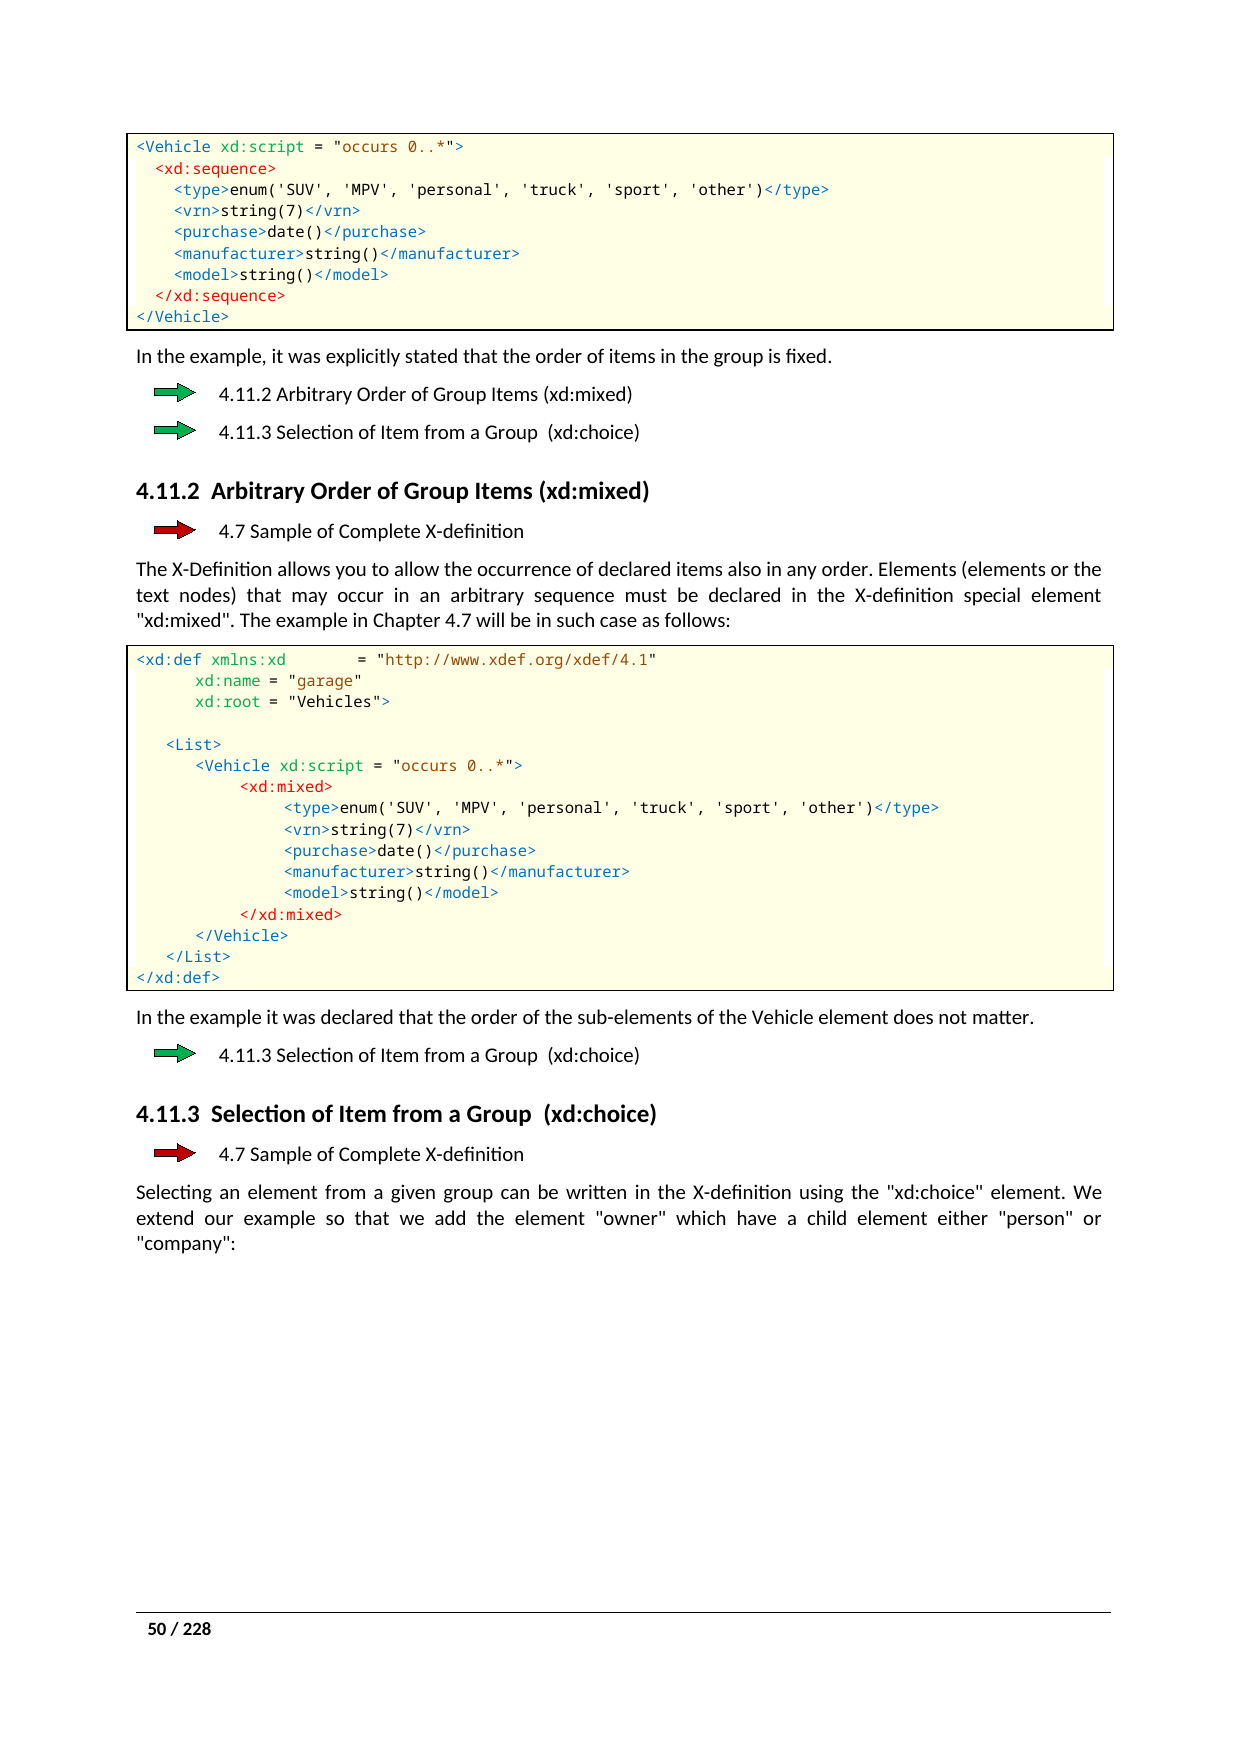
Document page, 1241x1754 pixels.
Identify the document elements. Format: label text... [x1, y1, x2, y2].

text <manufacturer>string()</manufacturer> [136, 242, 1104, 264]
text </Vehicle> [136, 924, 1104, 946]
text xd:root = "Vehicles"> [136, 691, 1104, 712]
text 4.7 Sample of Complete X-definition [136, 518, 1104, 544]
subtitle Arbitrary Order of Group Items (xd:mixed) [136, 476, 1104, 506]
text xd:name = "garage" [136, 669, 1104, 691]
text In the example, it was explicitly stated that the order of items in the group is fixed. [136, 343, 1104, 368]
text 4.7 Sample of Complete X-definition [136, 1142, 1104, 1167]
text <type>enum('SUV', 'MPV', 'personal', 'truck', 'sport', 'other')</type> [136, 179, 1104, 200]
text </Vehicle> [128, 303, 1113, 329]
text <xd:mixed> [136, 776, 1104, 797]
text </xd:def> [128, 964, 1113, 990]
text Selecting an element from a given group can be written in the X-definition using the "xd:choice" element. We extend our example so that we add the element "owner" which have a child element either "person" or "company": [136, 1179, 1104, 1256]
text </xd:sequence> [136, 285, 1104, 303]
text <vrn>string(7)</vrn> [136, 200, 1104, 221]
text </xd:mixed> [136, 903, 1104, 924]
text 4.11.2 Arbitrary Order of Group Items (xd:mixed) [136, 381, 1104, 406]
text <xd:sequence> [136, 157, 1104, 179]
text <manufacturer>string()</manufacturer> [136, 861, 1104, 882]
text <List> [136, 733, 1104, 754]
text The X-Definition allows you to allow the occurrence of declared items also in any order. Elements (elements or the text nodes) that may occur in an arbitrary sequence must be declared in the X-definition special element "xd:mixed". The example in Chapter 4.7 will be in such case as follows: [136, 556, 1104, 633]
text 4.11.3 Selection of Item from a Group (xd:choice) [136, 1042, 1104, 1067]
text <model>string()</model> [136, 264, 1104, 285]
text <purchase>date()</purchase> [136, 221, 1104, 242]
text </List> [136, 946, 1104, 964]
text <vrn>string(7)</vrn> [136, 818, 1104, 839]
text <model>string()</model> [136, 882, 1104, 903]
text <type>enum('SUV', 'MPV', 'personal', 'truck', 'sport', 'other')</type> [136, 797, 1104, 818]
subtitle Selection of Item from a Group (xd:choice) [136, 1098, 1104, 1129]
text <Vehicle xd:script = "occurs 0..*"> [136, 754, 1104, 776]
text <xd:def xmlns:xd = "http://www.xdef.org/xdef/4.1" [128, 646, 1113, 669]
text 4.11.3 Selection of Item from a Group (xd:choice) [136, 419, 1104, 444]
text <purchase>date()</purchase> [136, 839, 1104, 861]
text <Vehicle xd:script = "occurs 0..*"> [128, 134, 1113, 157]
text In the example it was declared that the order of the sub-elements of the Vehicle element does not matter. [136, 1004, 1104, 1029]
